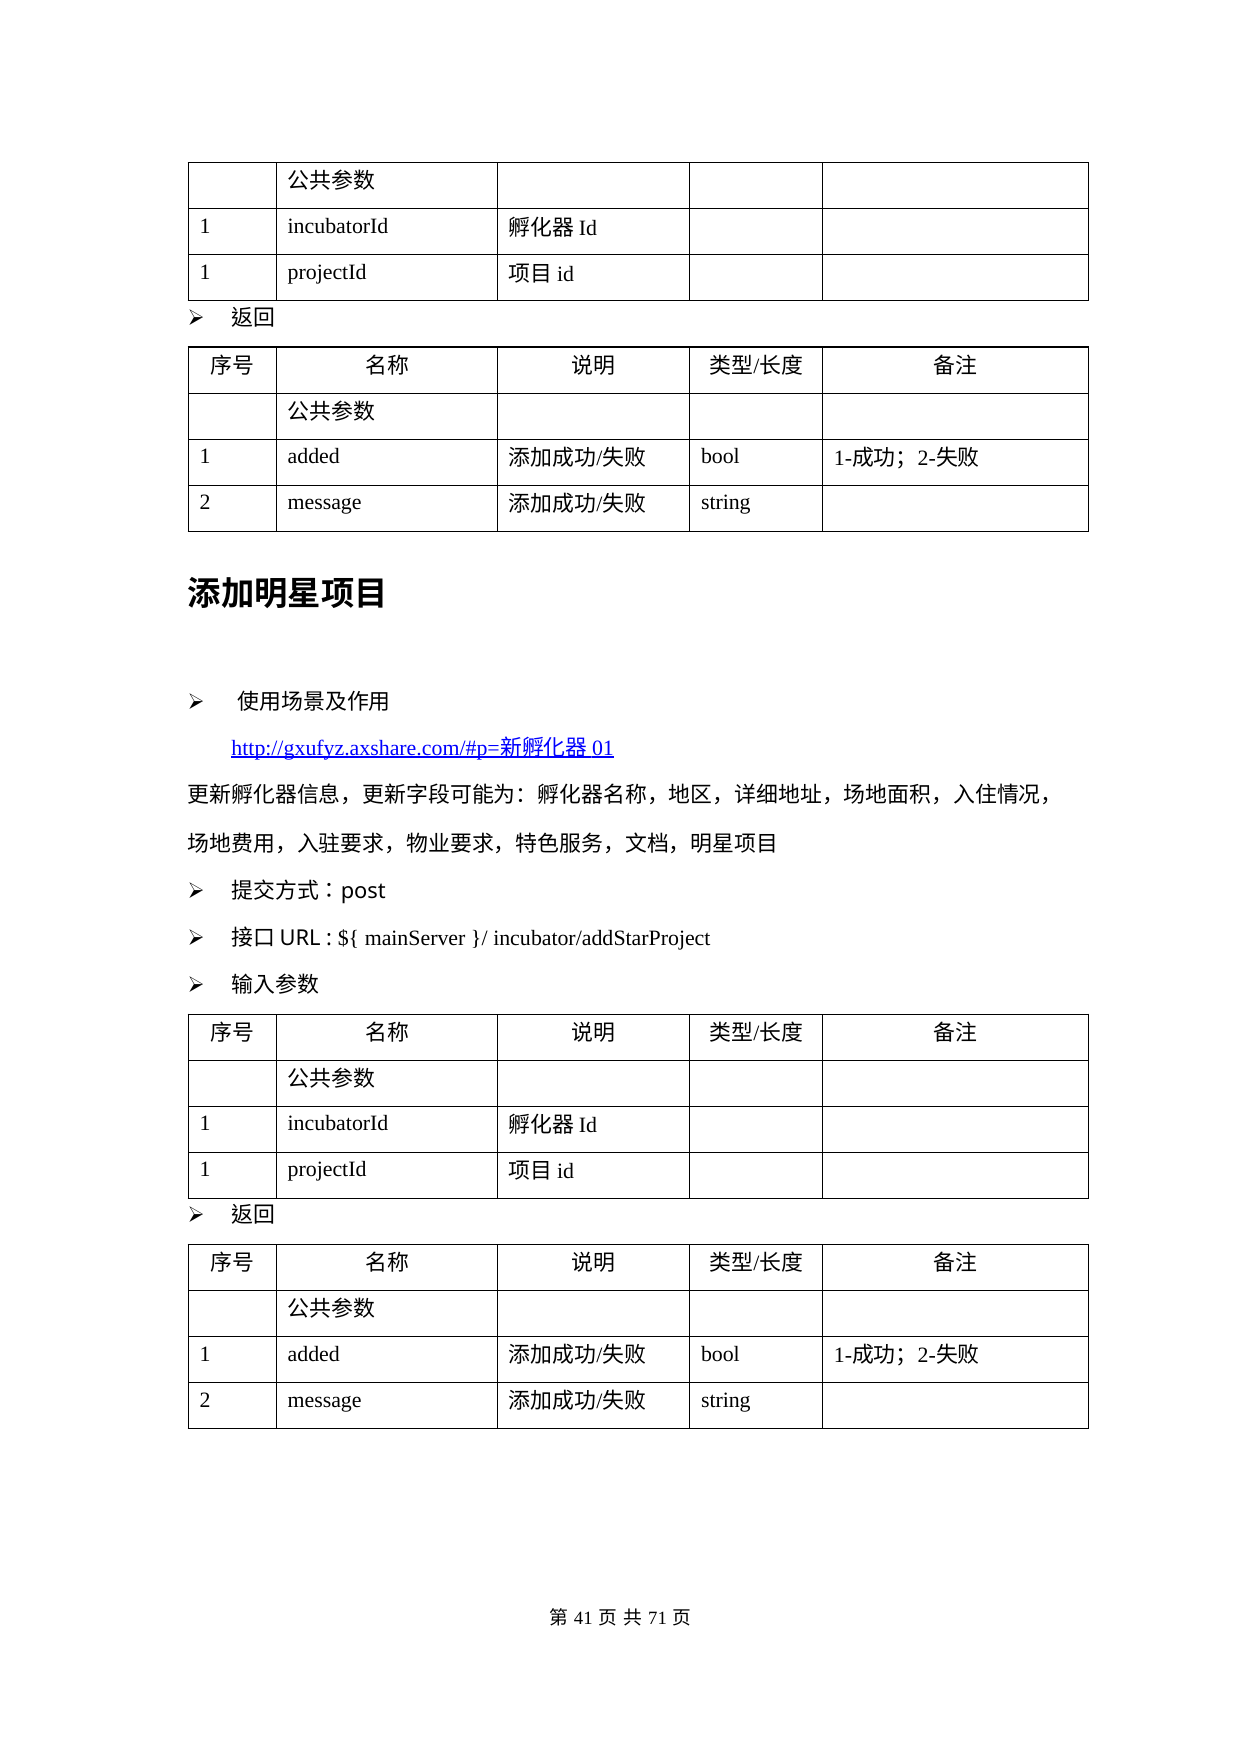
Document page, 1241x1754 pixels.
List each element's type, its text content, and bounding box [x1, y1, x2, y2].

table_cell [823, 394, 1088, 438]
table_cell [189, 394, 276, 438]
list 使用场景及作用 [187, 686, 1053, 718]
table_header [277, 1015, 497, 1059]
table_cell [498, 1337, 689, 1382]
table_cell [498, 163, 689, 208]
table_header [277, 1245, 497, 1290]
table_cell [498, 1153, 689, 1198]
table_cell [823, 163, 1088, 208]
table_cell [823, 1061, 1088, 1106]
list 返回 [187, 301, 1053, 334]
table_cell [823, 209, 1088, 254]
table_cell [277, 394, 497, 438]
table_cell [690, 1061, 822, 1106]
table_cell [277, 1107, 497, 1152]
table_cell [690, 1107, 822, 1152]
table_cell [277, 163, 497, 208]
list 输入参数 [187, 968, 1053, 1001]
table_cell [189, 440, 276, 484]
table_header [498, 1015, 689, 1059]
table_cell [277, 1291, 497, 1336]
list 接口URL : ${ mainServer }/ incubator/addStarProject [187, 921, 1053, 953]
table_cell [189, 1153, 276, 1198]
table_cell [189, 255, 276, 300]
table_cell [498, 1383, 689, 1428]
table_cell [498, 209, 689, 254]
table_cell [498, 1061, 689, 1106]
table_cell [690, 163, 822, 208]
list 提交方式：post [187, 873, 1053, 906]
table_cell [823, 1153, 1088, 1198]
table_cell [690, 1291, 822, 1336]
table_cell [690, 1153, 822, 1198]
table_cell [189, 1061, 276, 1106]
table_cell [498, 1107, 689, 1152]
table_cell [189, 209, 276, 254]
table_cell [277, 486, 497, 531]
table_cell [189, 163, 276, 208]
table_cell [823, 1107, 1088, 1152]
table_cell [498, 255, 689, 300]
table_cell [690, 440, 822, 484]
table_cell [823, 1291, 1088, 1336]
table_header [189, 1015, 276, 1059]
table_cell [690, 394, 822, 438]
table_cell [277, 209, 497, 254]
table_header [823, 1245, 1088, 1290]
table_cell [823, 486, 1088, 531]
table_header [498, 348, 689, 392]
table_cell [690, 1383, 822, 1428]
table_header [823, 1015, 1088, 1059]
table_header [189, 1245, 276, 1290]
text 更新孵化器信息，更新字段可能为：孵化器名称，地区，详细地址，场地面积，入住情况，场地费用，入驻要求，物业要求，特色服务，文档，明星项目 [187, 776, 1053, 858]
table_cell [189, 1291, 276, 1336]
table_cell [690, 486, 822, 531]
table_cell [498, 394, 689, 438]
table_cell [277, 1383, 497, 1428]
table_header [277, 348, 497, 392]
list 返回 [187, 1199, 1053, 1231]
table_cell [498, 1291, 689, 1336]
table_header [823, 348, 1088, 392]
subtitle 添加明星项目 [187, 559, 1053, 624]
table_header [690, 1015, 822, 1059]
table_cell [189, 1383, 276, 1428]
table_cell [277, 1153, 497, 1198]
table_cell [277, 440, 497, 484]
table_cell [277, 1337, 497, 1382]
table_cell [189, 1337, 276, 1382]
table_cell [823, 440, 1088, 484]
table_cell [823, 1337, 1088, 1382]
text http://gxufyz.axshare.com/#p=新孵化器01 [187, 731, 1053, 763]
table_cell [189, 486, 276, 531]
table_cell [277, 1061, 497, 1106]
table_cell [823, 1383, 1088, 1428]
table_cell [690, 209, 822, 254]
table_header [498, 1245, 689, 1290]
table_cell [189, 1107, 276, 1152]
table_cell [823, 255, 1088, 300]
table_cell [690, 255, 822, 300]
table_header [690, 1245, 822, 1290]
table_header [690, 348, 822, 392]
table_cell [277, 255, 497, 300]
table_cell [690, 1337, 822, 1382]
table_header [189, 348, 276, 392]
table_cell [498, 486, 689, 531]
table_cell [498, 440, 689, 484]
